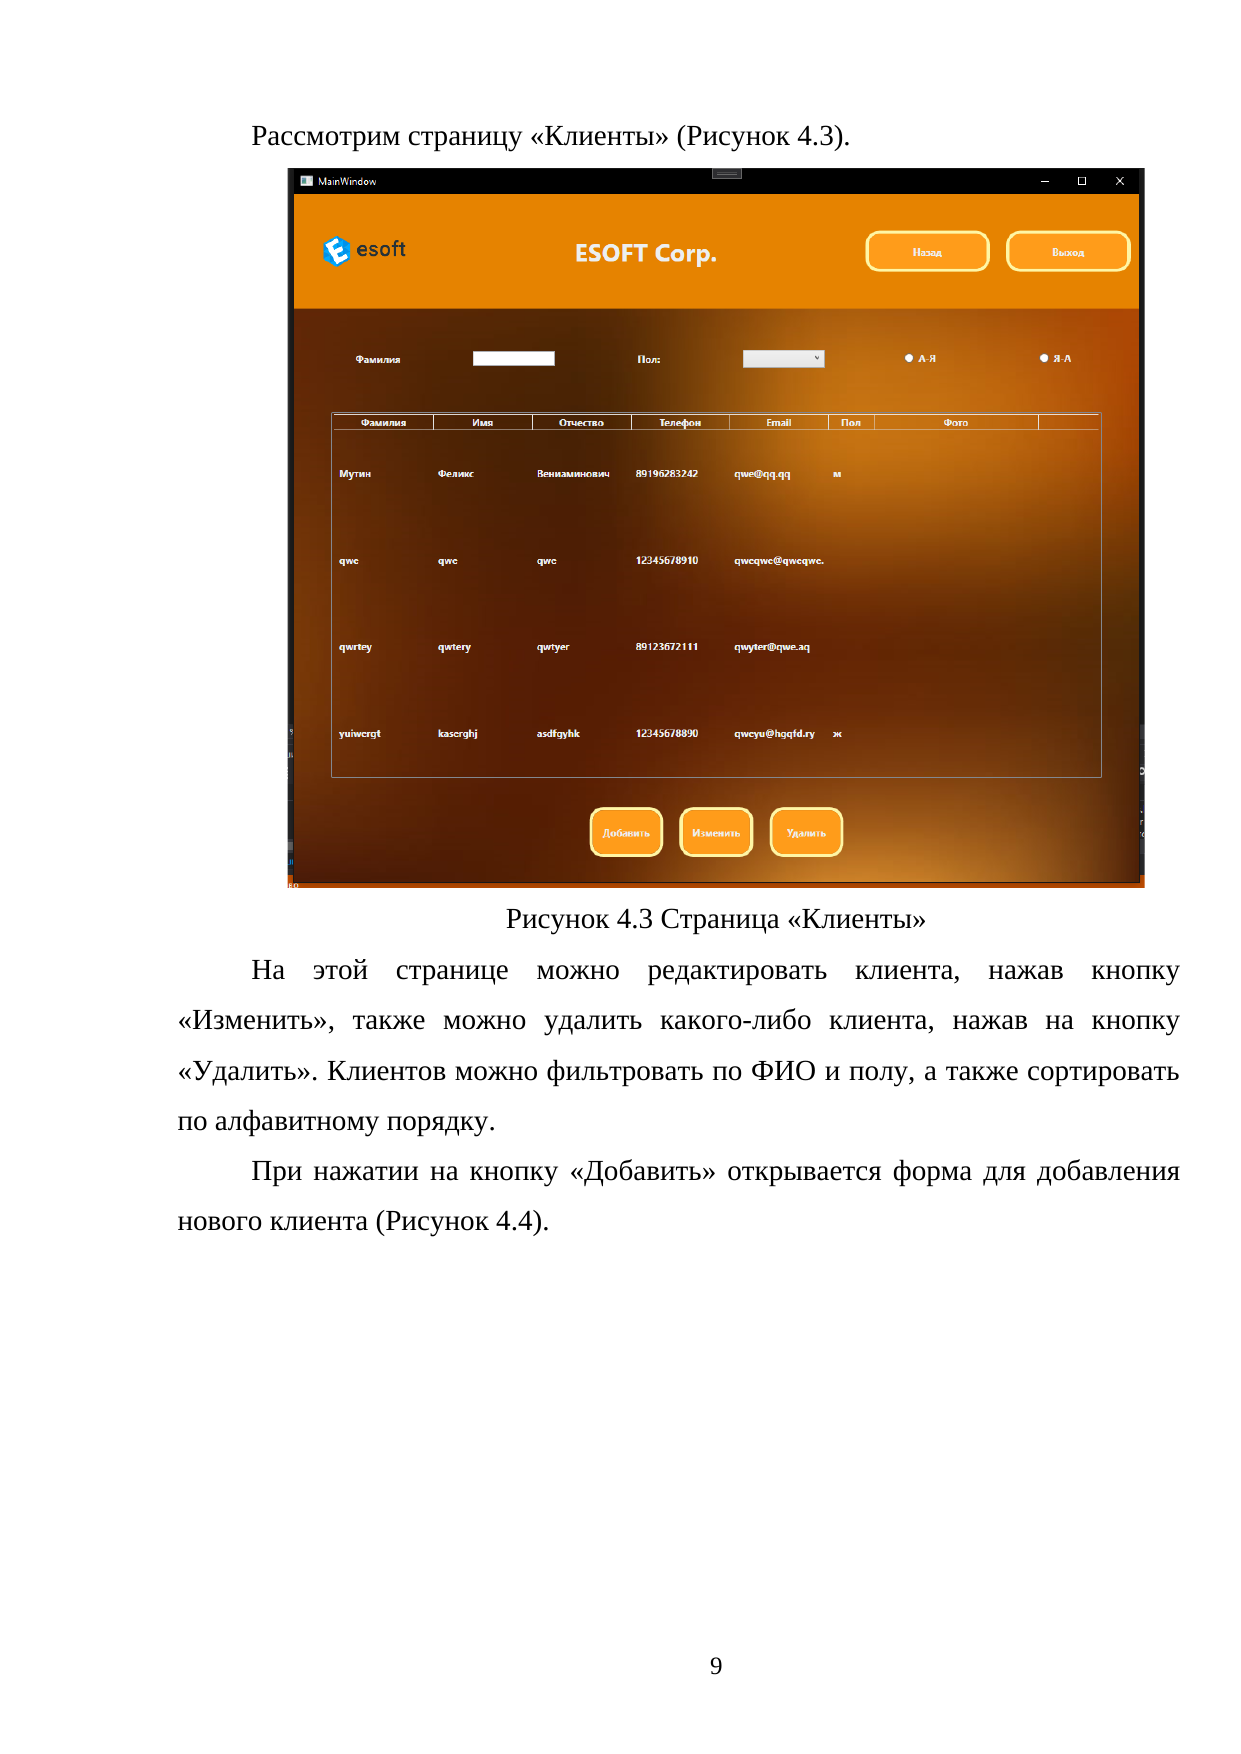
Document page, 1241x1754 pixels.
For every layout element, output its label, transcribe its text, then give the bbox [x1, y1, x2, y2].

text Рисунок 4.3 Страница «Клиенты» [251, 902, 1181, 935]
text При нажатии на кнопку «Добавить» открывается форма для добавления нового клиента (Рисунок 4.4). [177, 1153, 1181, 1237]
text Рассмотрим страницу «Клиенты» (Рисунок 4.3). [177, 118, 1181, 152]
text На этой странице можно редактировать клиента, нажав кнопку «Изменить», также можно удалить какого-либо клиента, нажав на кнопку «Удалить». Клиентов можно фильтровать по ФИО и полу, а также сортировать по алфавитному порядку. [177, 952, 1181, 1136]
picture [287, 168, 1145, 888]
